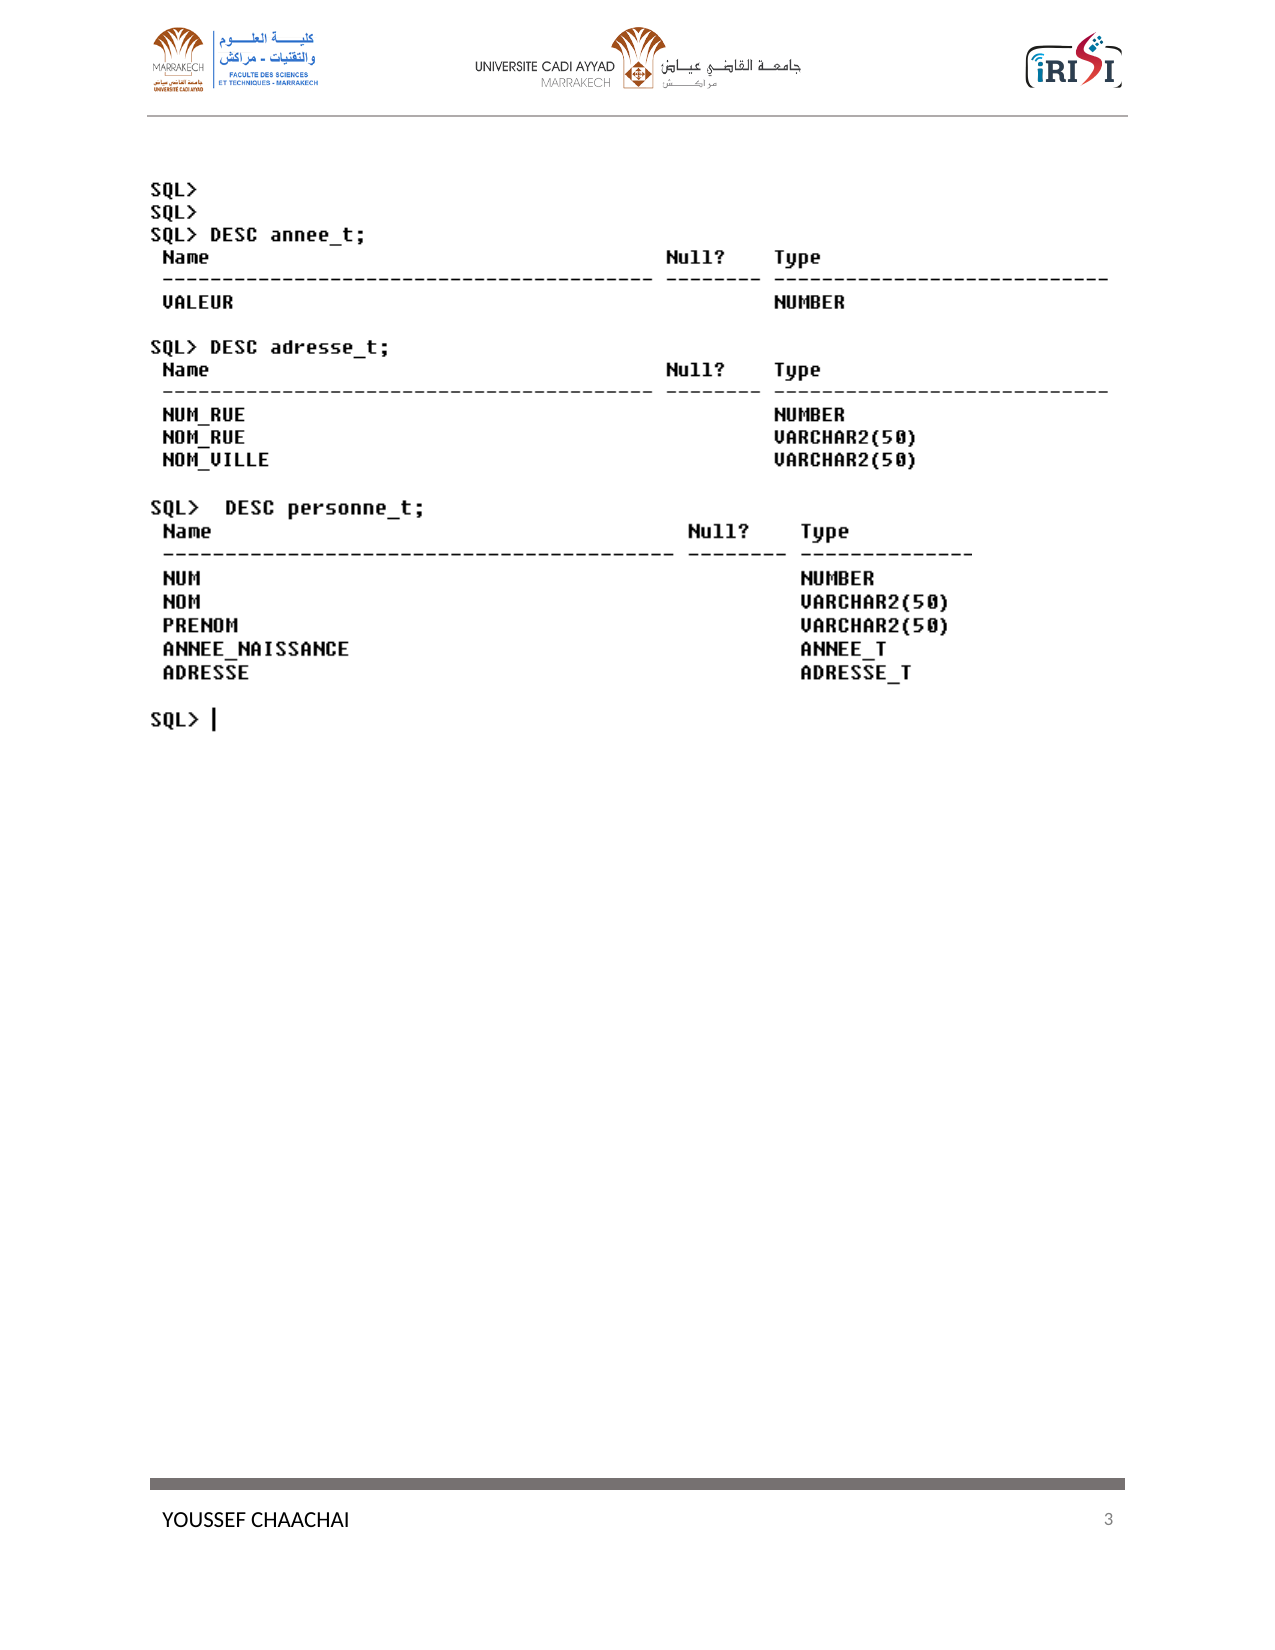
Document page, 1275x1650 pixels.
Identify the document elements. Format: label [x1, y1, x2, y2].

picture [150, 26, 322, 95]
picture [1024, 31, 1122, 88]
picture [446, 9, 829, 106]
picture [150, 497, 972, 744]
picture [150, 159, 1125, 479]
